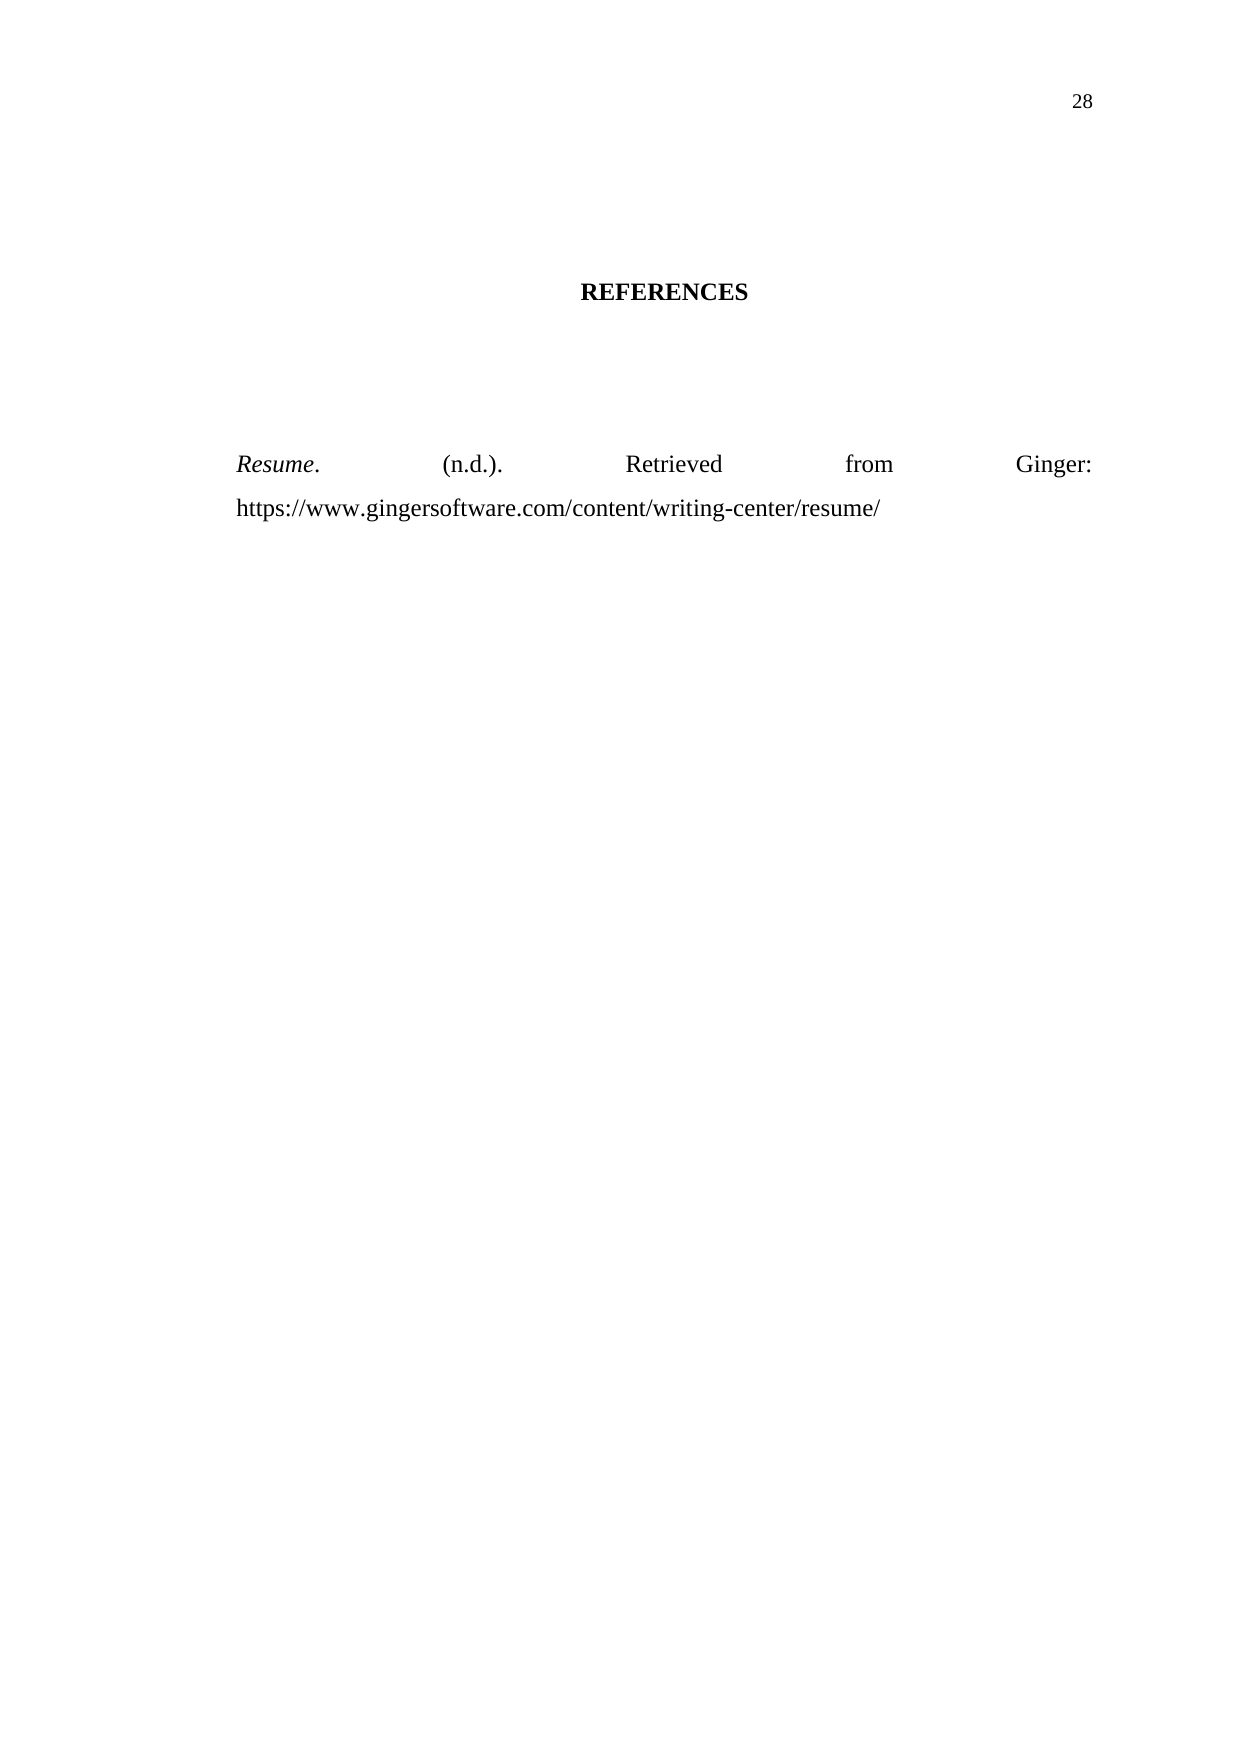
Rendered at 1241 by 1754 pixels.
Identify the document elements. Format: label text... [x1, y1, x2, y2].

subtitle REFERENCES [236, 277, 1092, 306]
